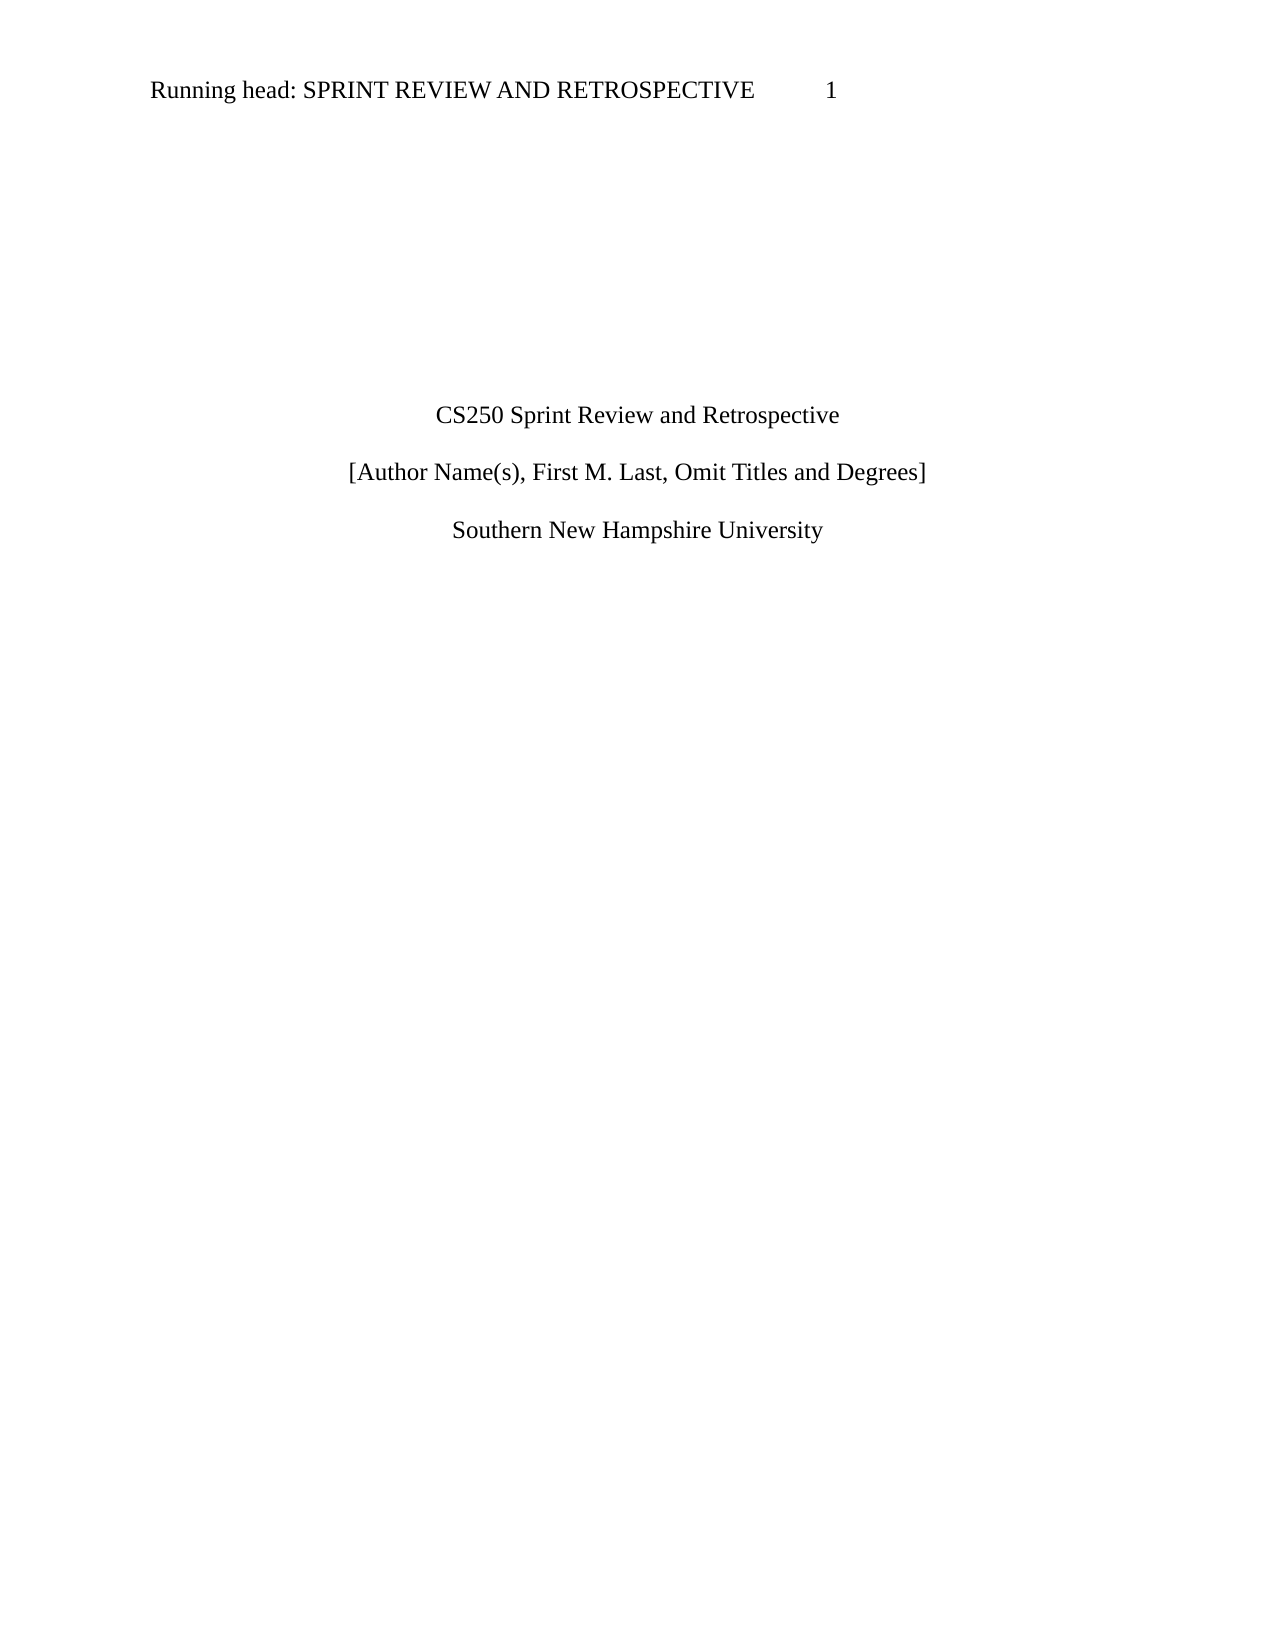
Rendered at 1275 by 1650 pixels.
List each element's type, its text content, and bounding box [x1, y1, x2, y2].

title Southern New Hampshire University [150, 515, 1125, 544]
